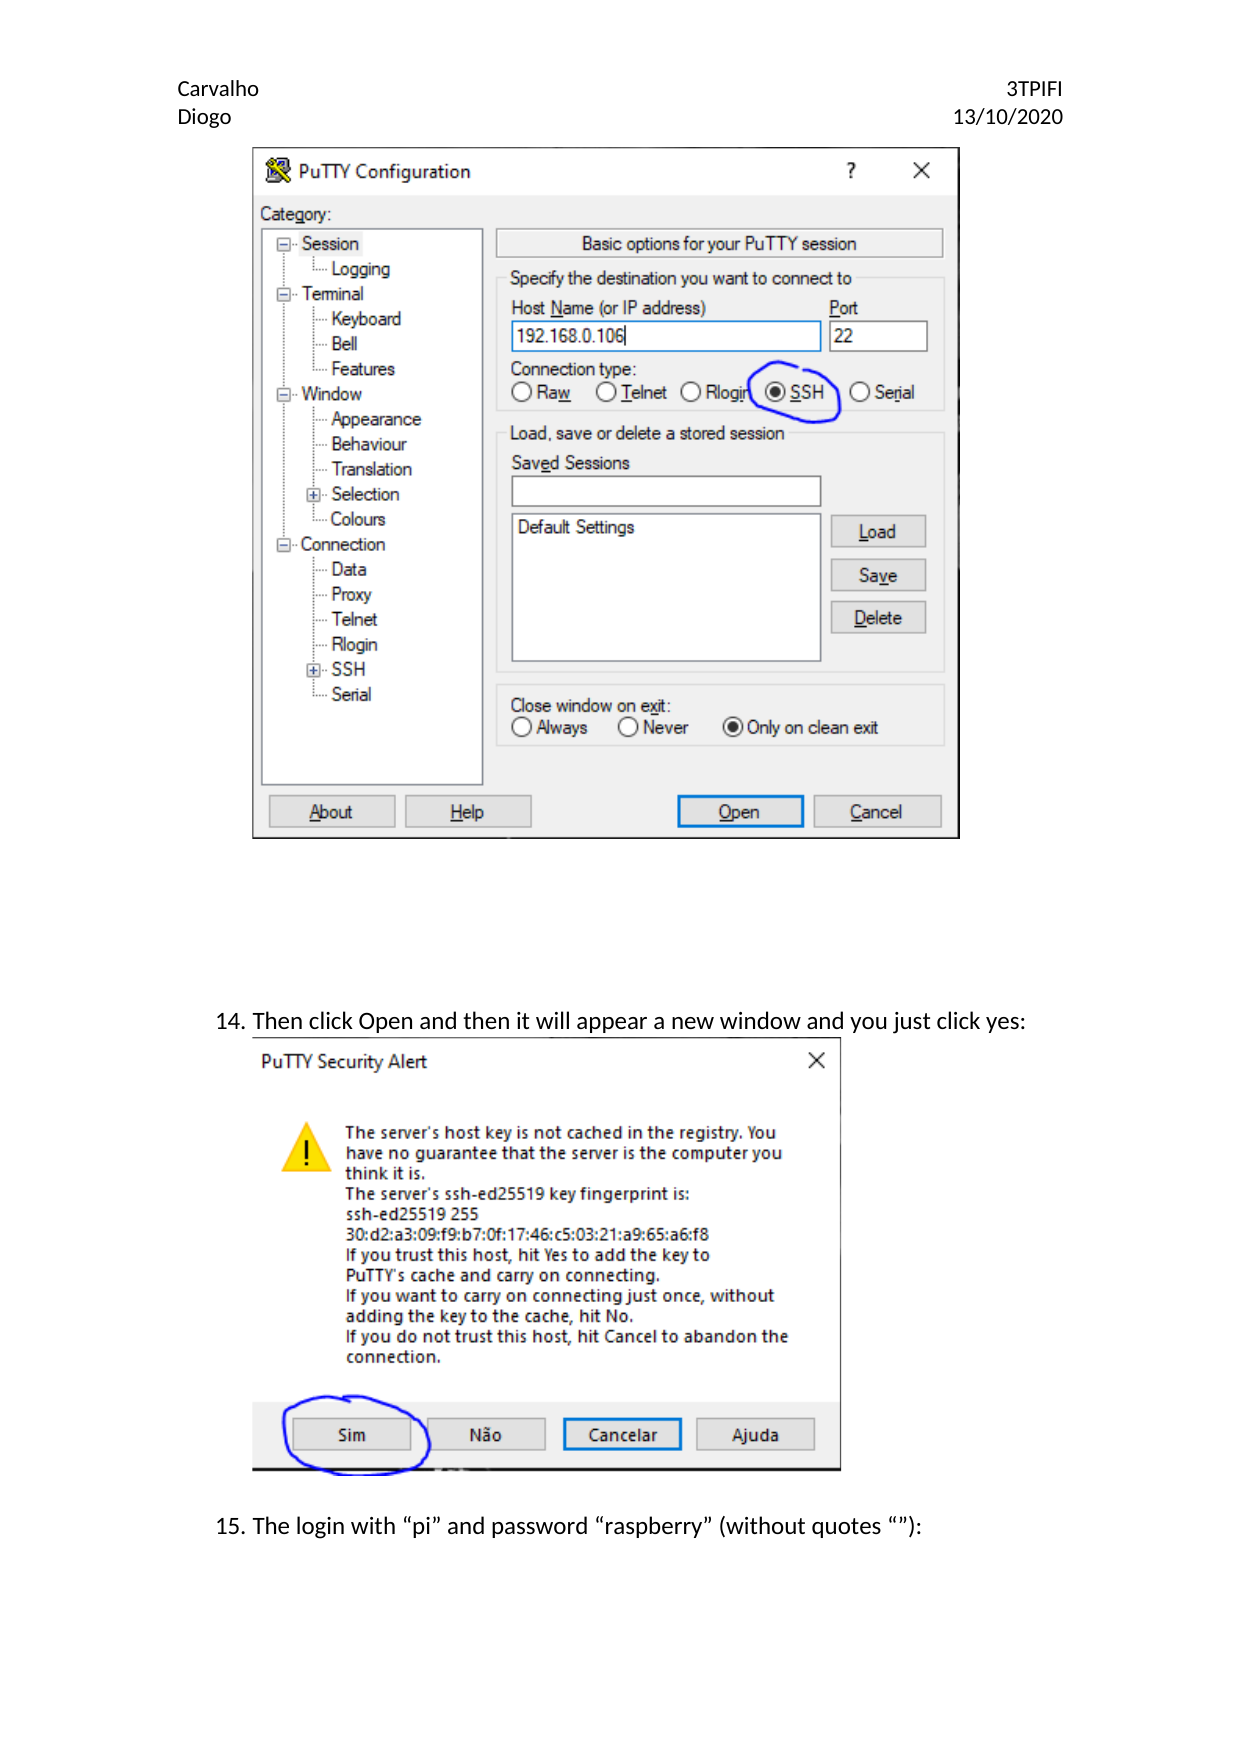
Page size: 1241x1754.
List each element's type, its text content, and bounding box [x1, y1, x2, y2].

list The login with “pi” and password “raspberry” (without quotes “”): [215, 1511, 1063, 1541]
picture [252, 1037, 842, 1476]
list Then click Open and then it will appear a new window and you just click yes: [215, 1005, 1063, 1036]
picture [252, 147, 960, 839]
